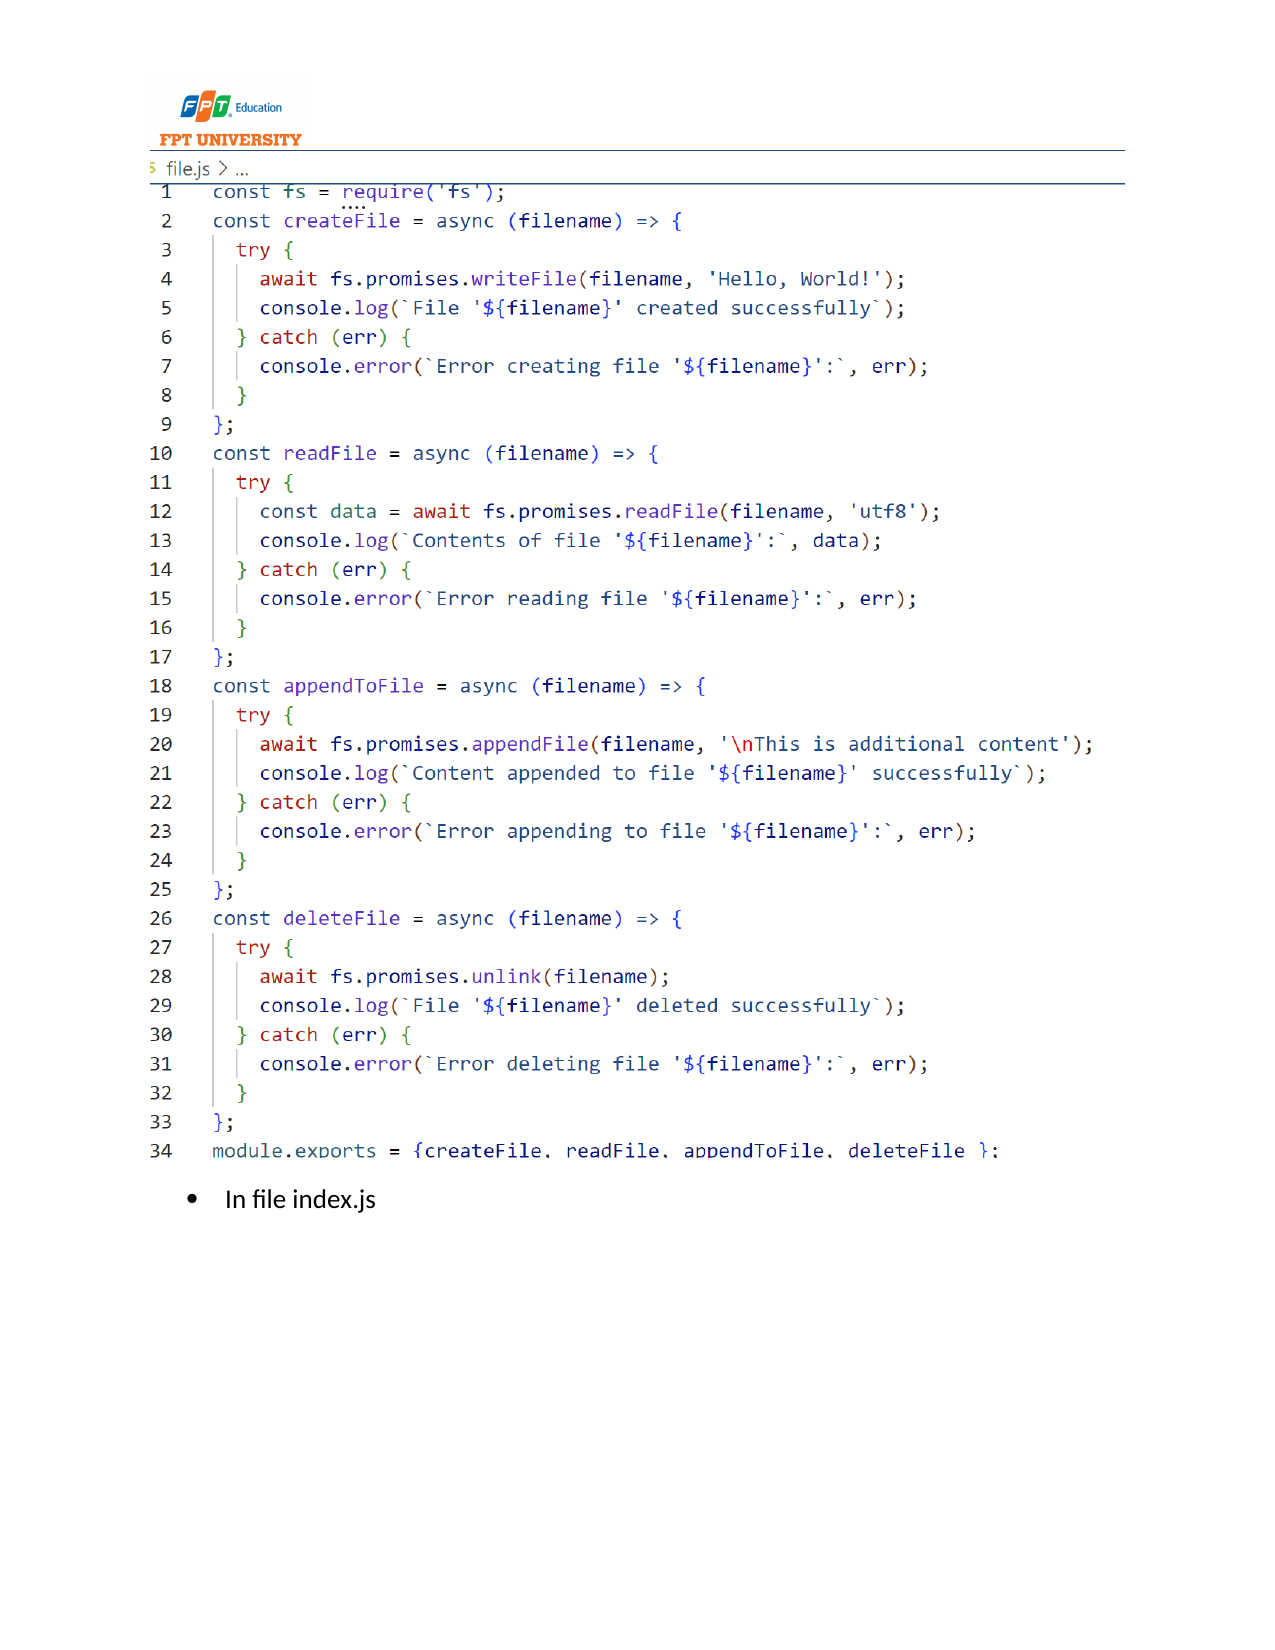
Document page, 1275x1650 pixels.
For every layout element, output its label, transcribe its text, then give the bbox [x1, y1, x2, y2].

list In file index.js [187, 1182, 1125, 1215]
picture [150, 75, 1125, 1158]
